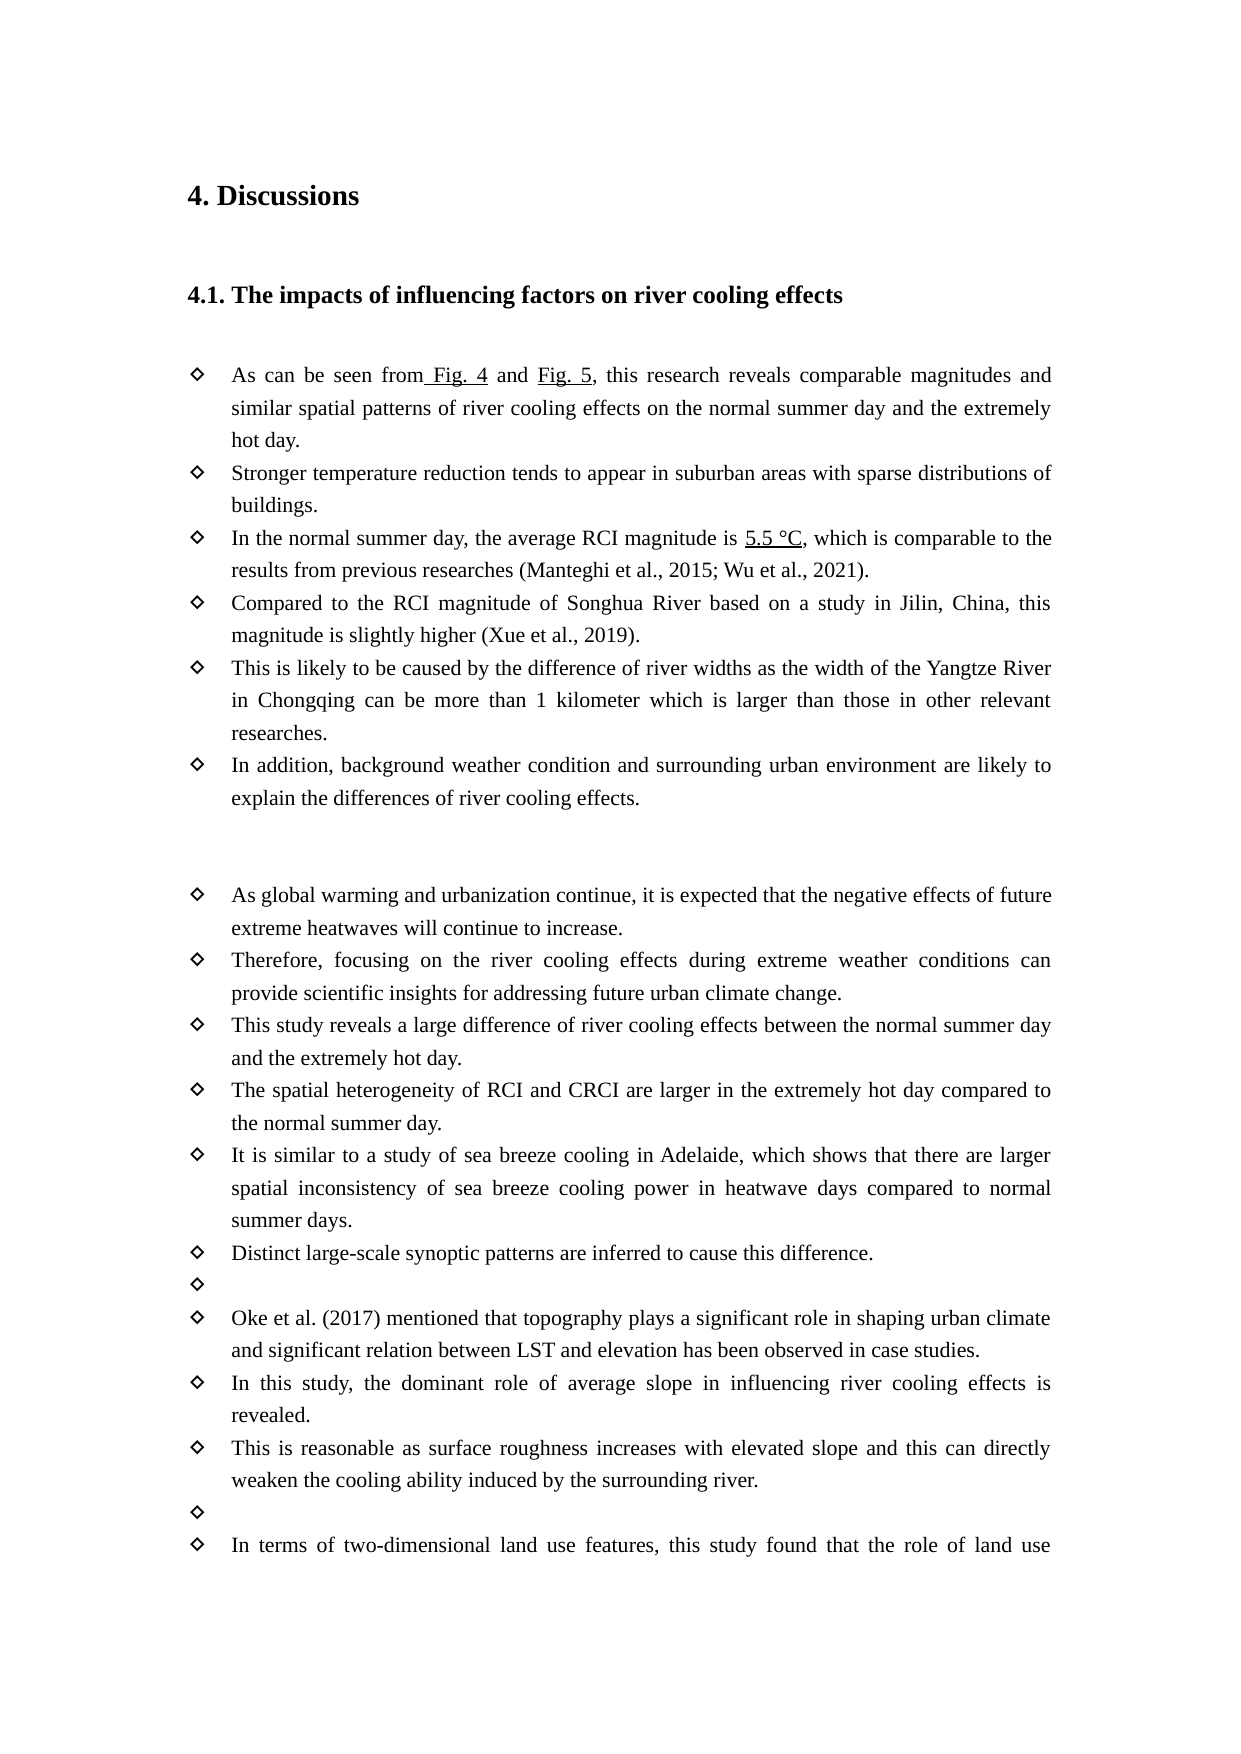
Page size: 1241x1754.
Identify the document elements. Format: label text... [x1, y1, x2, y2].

list Therefore, focusing on the river cooling effects during extreme weather conditions can provide scientific insights for addressing future urban climate change. [187, 943, 1053, 1008]
list As global warming and urbanization continue, it is expected that the negative effects of future extreme heatwaves will continue to increase. [187, 878, 1053, 943]
list In addition, background weather condition and surrounding urban environment are likely to explain the differences of river cooling effects. [187, 748, 1053, 813]
list It is similar to a study of sea breeze cooling in Adelaide, which shows that there are larger spatial inconsistency of sea breeze cooling power in heatwave days compared to normal summer days. [187, 1138, 1053, 1236]
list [187, 1528, 1053, 1561]
list This study reveals a large difference of river cooling effects between the normal summer day and the extremely hot day. [187, 1008, 1053, 1073]
list Compared to the RCI magnitude of Songhua River based on a study in Jilin, China, this magnitude is slightly higher (Xue et al., 2019). [187, 586, 1053, 651]
list This is likely to be caused by the difference of river widths as the width of the Yangtze River in Chongqing can be more than 1 kilometer which is larger than those in other relevant researches. [187, 651, 1053, 748]
list In the normal summer day, the average RCI magnitude is 5.5 °C, which is comparable to the results from previous researches (Manteghi et al., 2015; Wu et al., 2021). [187, 521, 1053, 586]
list In this study, the dominant role of average slope in influencing river cooling effects is revealed. [187, 1366, 1053, 1431]
subtitle Discussions [187, 162, 1053, 227]
list The spatial heterogeneity of RCI and CRCI are larger in the extremely hot day compared to the normal summer day. [187, 1073, 1053, 1138]
list Oke et al. (2017) mentioned that topography plays a significant role in shaping urban climate and significant relation between LST and elevation has been observed in case studies. [187, 1301, 1053, 1366]
list Distinct large-scale synoptic patterns are inferred to cause this difference. [187, 1236, 1053, 1268]
list As can be seen from Fig. 4 and Fig. 5, this research reveals comparable magnitudes and similar spatial patterns of river cooling effects on the normal summer day and the extremely hot day. [187, 358, 1053, 456]
list Stronger temperature reduction tends to appear in suburban areas with sparse distributions of buildings. [187, 456, 1053, 521]
subtitle The impacts of influencing factors on river cooling effects [187, 278, 1053, 311]
list This is reasonable as surface roughness increases with elevated slope and this can directly weaken the cooling ability induced by the surrounding river. [187, 1431, 1053, 1496]
